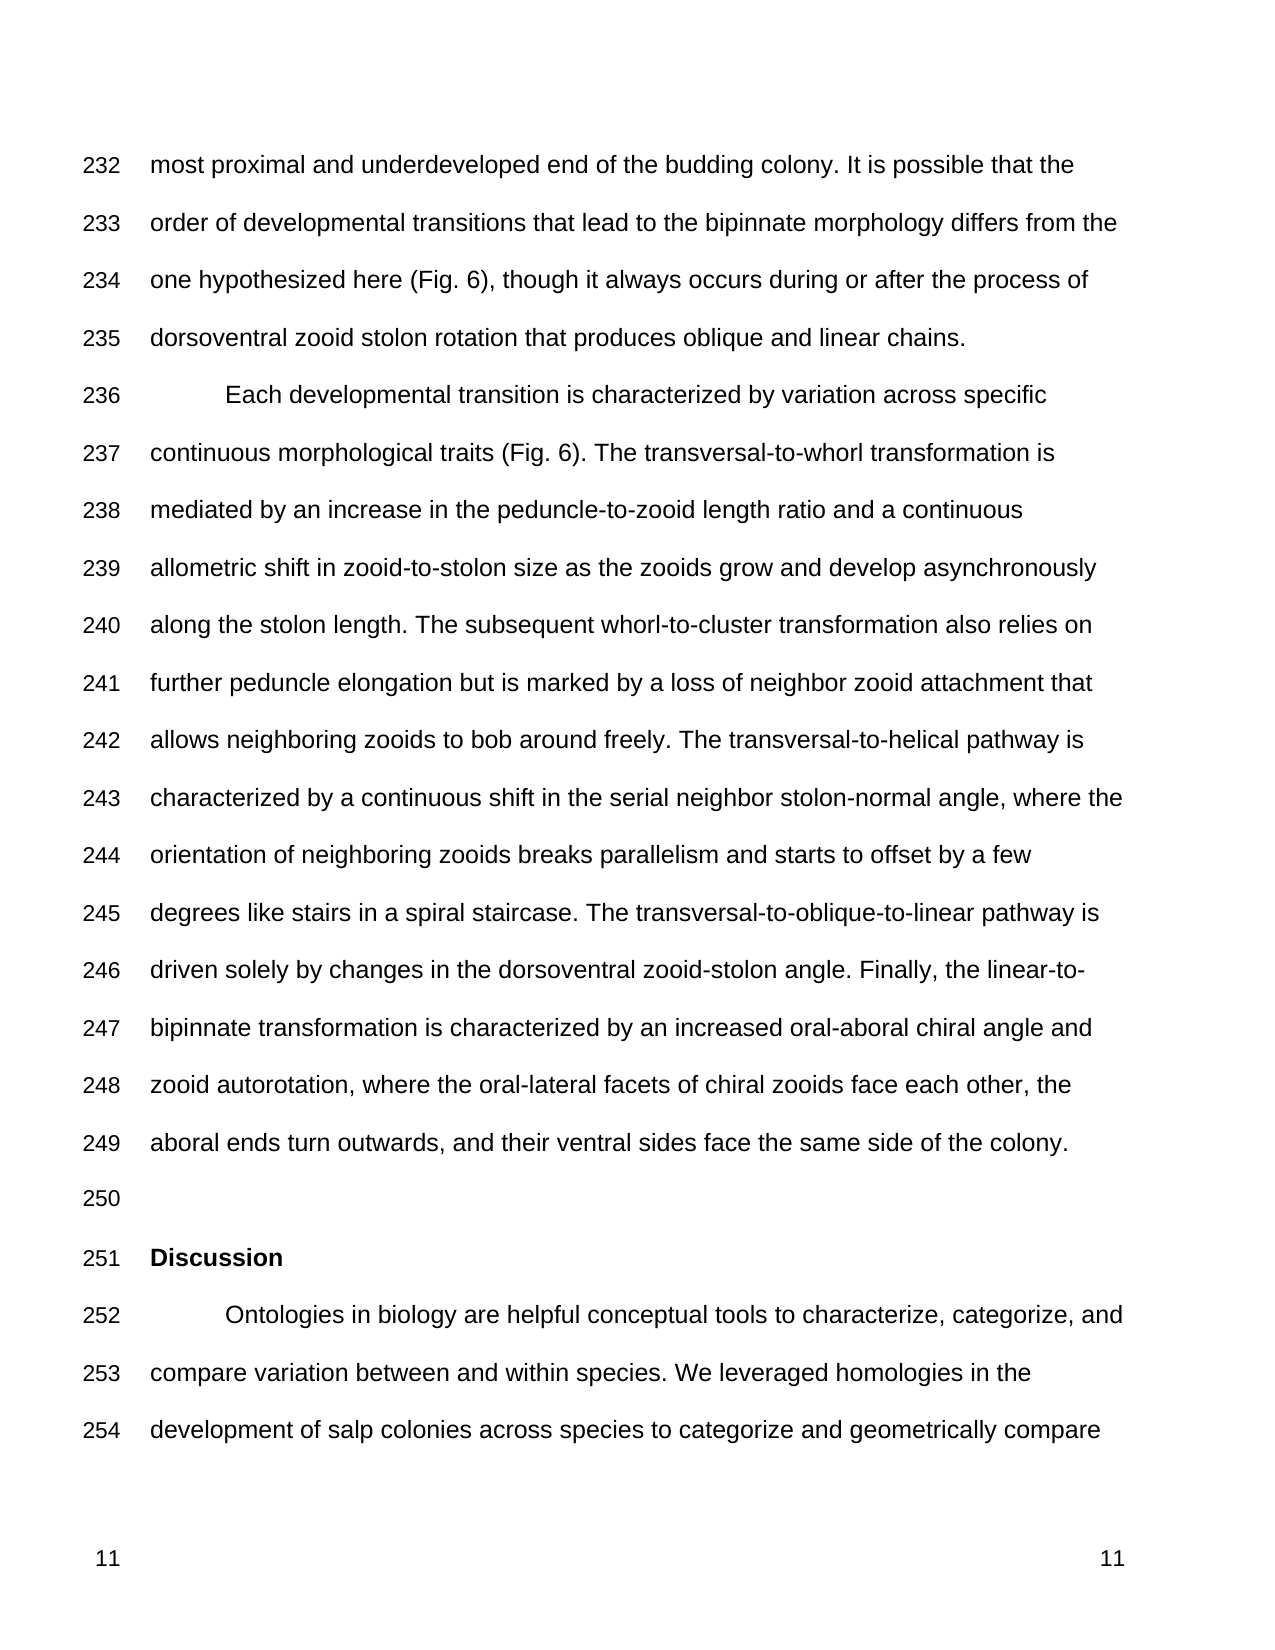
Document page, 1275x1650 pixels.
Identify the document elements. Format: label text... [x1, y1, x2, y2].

text Discussion [150, 1242, 1125, 1271]
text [150, 1300, 1125, 1444]
text Each developmental transition is characterized by variation across specific continuous morphological traits (Fig. 6). The transversal-to-whorl transformation is mediated by an increase in the peduncle-to-zooid length ratio and a continuous allometric shift in zooid-to-stolon size as the zooids grow and develop asynchronously along the stolon length. The subsequent whorl-to-cluster transformation also relies on further peduncle elongation but is marked by a loss of neighbor zooid attachment that allows neighboring zooids to bob around freely. The transversal-to-helical pathway is characterized by a continuous shift in the serial neighbor stolon-normal angle, where the orientation of neighboring zooids breaks parallelism and starts to offset by a few degrees like stairs in a spiral staircase. The transversal-to-oblique-to-linear pathway is driven solely by changes in the dorsoventral zooid-stolon angle. Finally, the linear-to-bipinnate transformation is characterized by an increased oral-aboral chiral angle and zooid autorotation, where the oral-lateral facets of chiral zooids face each other, the aboral ends turn outwards, and their ventral sides face the same side of the colony. [150, 380, 1125, 1156]
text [150, 150, 1125, 351]
